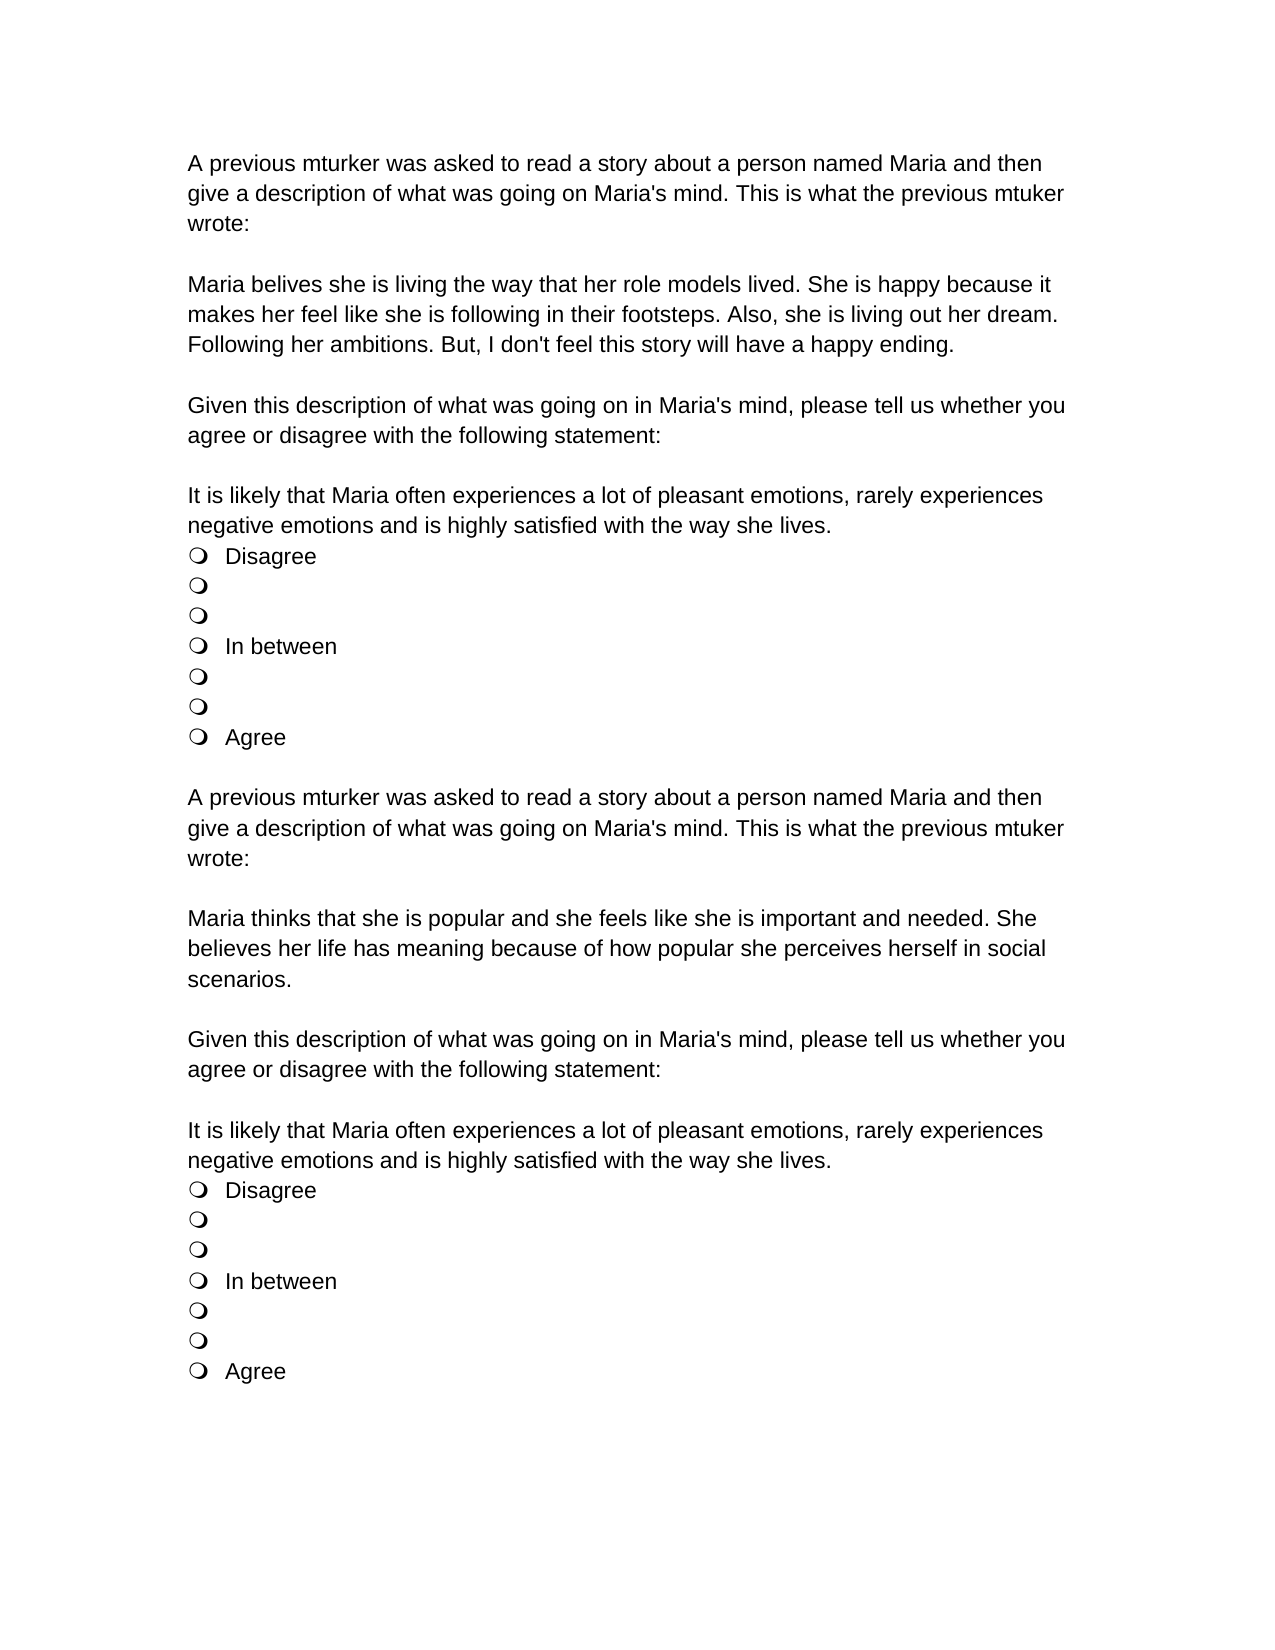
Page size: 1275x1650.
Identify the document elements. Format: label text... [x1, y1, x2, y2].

text It is likely that Maria often experiences a lot of pleasant emotions, rarely experiences negative emotions and is highly satisfied with the way she lives. [187, 1117, 1087, 1173]
list Disagree [187, 543, 1087, 569]
list In between [187, 1268, 1087, 1294]
list Agree [187, 1358, 1087, 1385]
text Given this description of what was going on in Maria's mind, please tell us whether you agree or disagree with the following statement: [187, 392, 1087, 448]
text Maria belives she is living the way that her role models lived. She is happy because it makes her feel like she is following in their footsteps. Also, she is living out her dream. Following her ambitions. But, I don't feel this story will have a happy ending. [187, 271, 1087, 358]
list Disagree [187, 1177, 1087, 1203]
text A previous mturker was asked to read a story about a person named Maria and then give a description of what was going on Maria's mind. This is what the previous mtuker wrote: [187, 150, 1087, 237]
list Agree [187, 724, 1087, 750]
text It is likely that Maria often experiences a lot of pleasant emotions, rarely experiences negative emotions and is highly satisfied with the way she lives. [187, 482, 1087, 539]
list In between [187, 633, 1087, 660]
text A previous mturker was asked to read a story about a person named Maria and then give a description of what was going on Maria's mind. This is what the previous mtuker wrote: [187, 784, 1087, 871]
text Maria thinks that she is popular and she feels like she is important and needed. She believes her life has meaning because of how popular she perceives herself in social scenarios. [187, 905, 1087, 992]
text Given this description of what was going on in Maria's mind, please tell us whether you agree or disagree with the following statement: [187, 1026, 1087, 1083]
